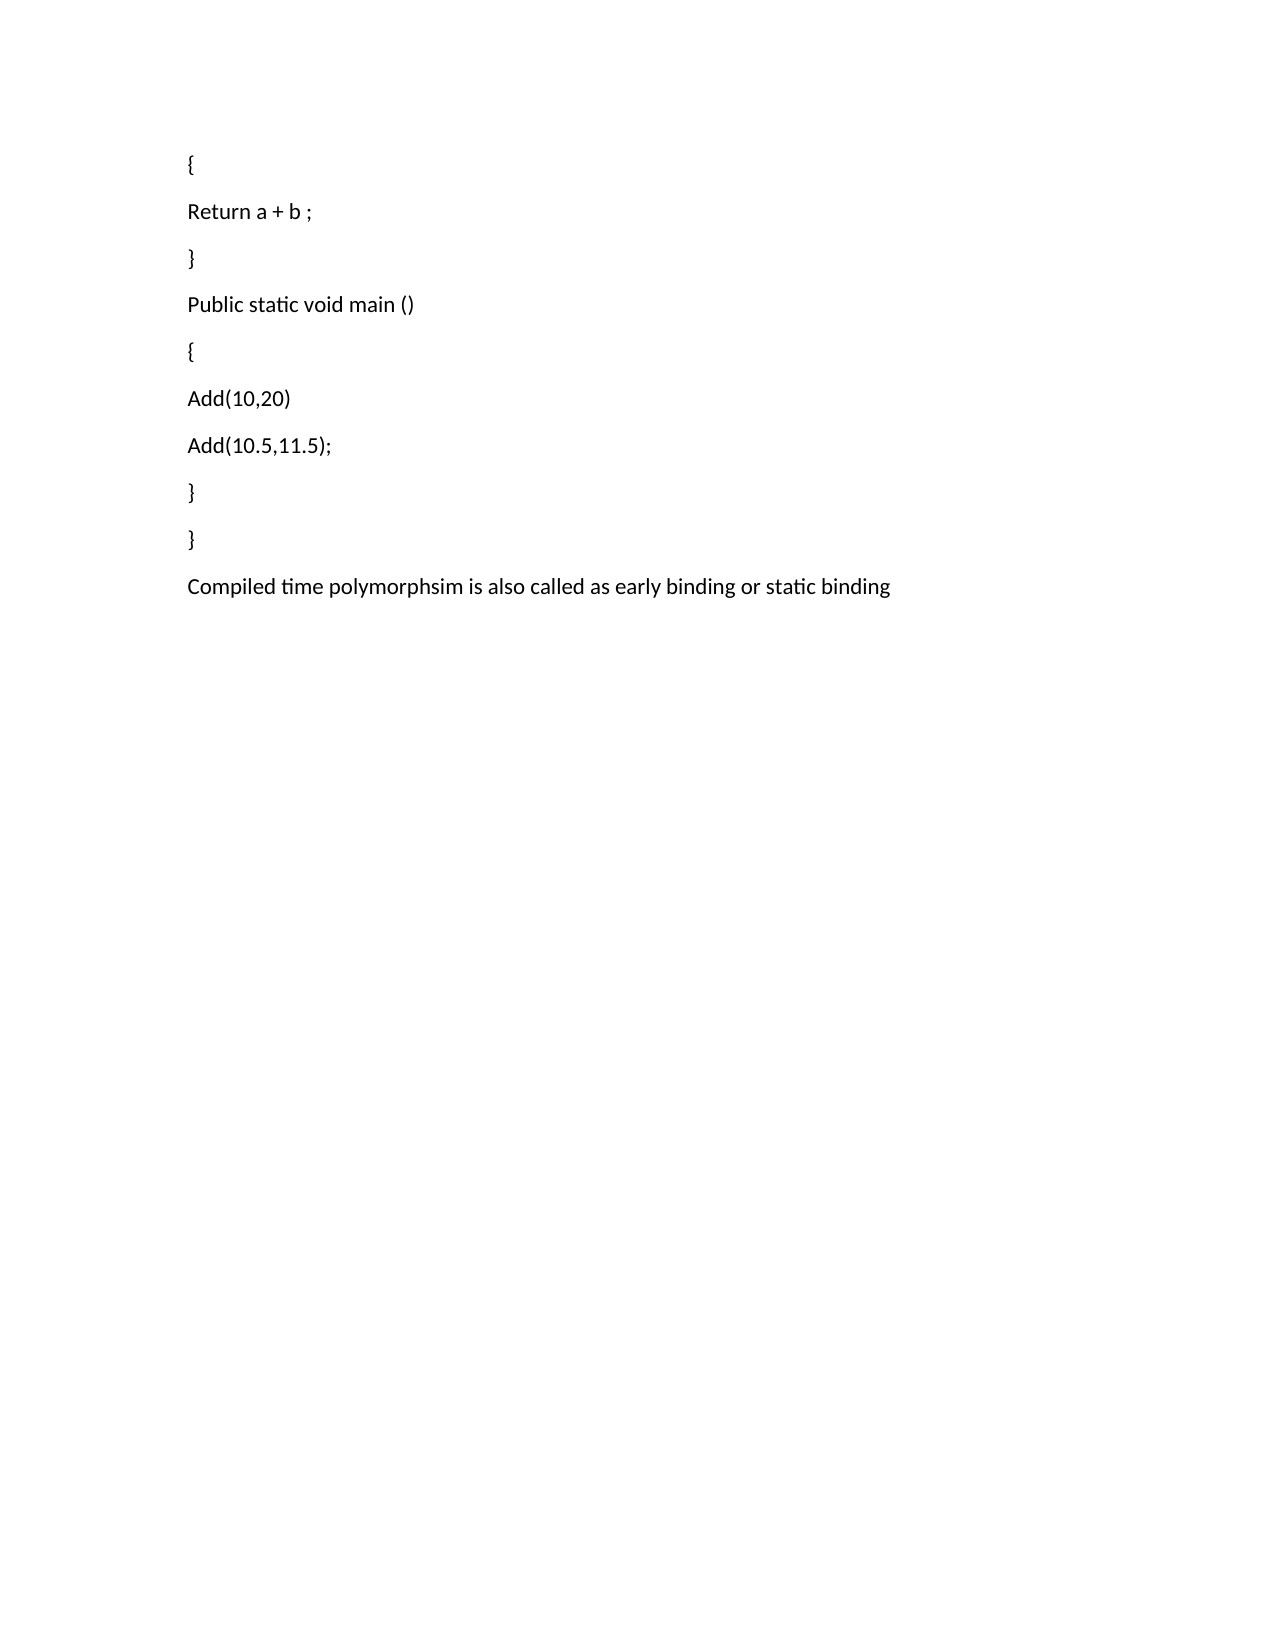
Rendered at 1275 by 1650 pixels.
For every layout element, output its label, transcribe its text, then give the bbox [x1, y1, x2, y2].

text Compiled time polymorphsim is also called as early binding or static binding [187, 572, 1125, 600]
text Public static void main () [187, 291, 1125, 319]
text } [187, 478, 1125, 506]
text Add(10,20) [187, 384, 1125, 412]
text Add(10.5,11.5); [187, 431, 1125, 459]
text } [187, 525, 1125, 553]
text { [187, 150, 1125, 178]
text Return a + b ; [187, 197, 1125, 225]
text } [187, 244, 1125, 272]
text { [187, 337, 1125, 366]
